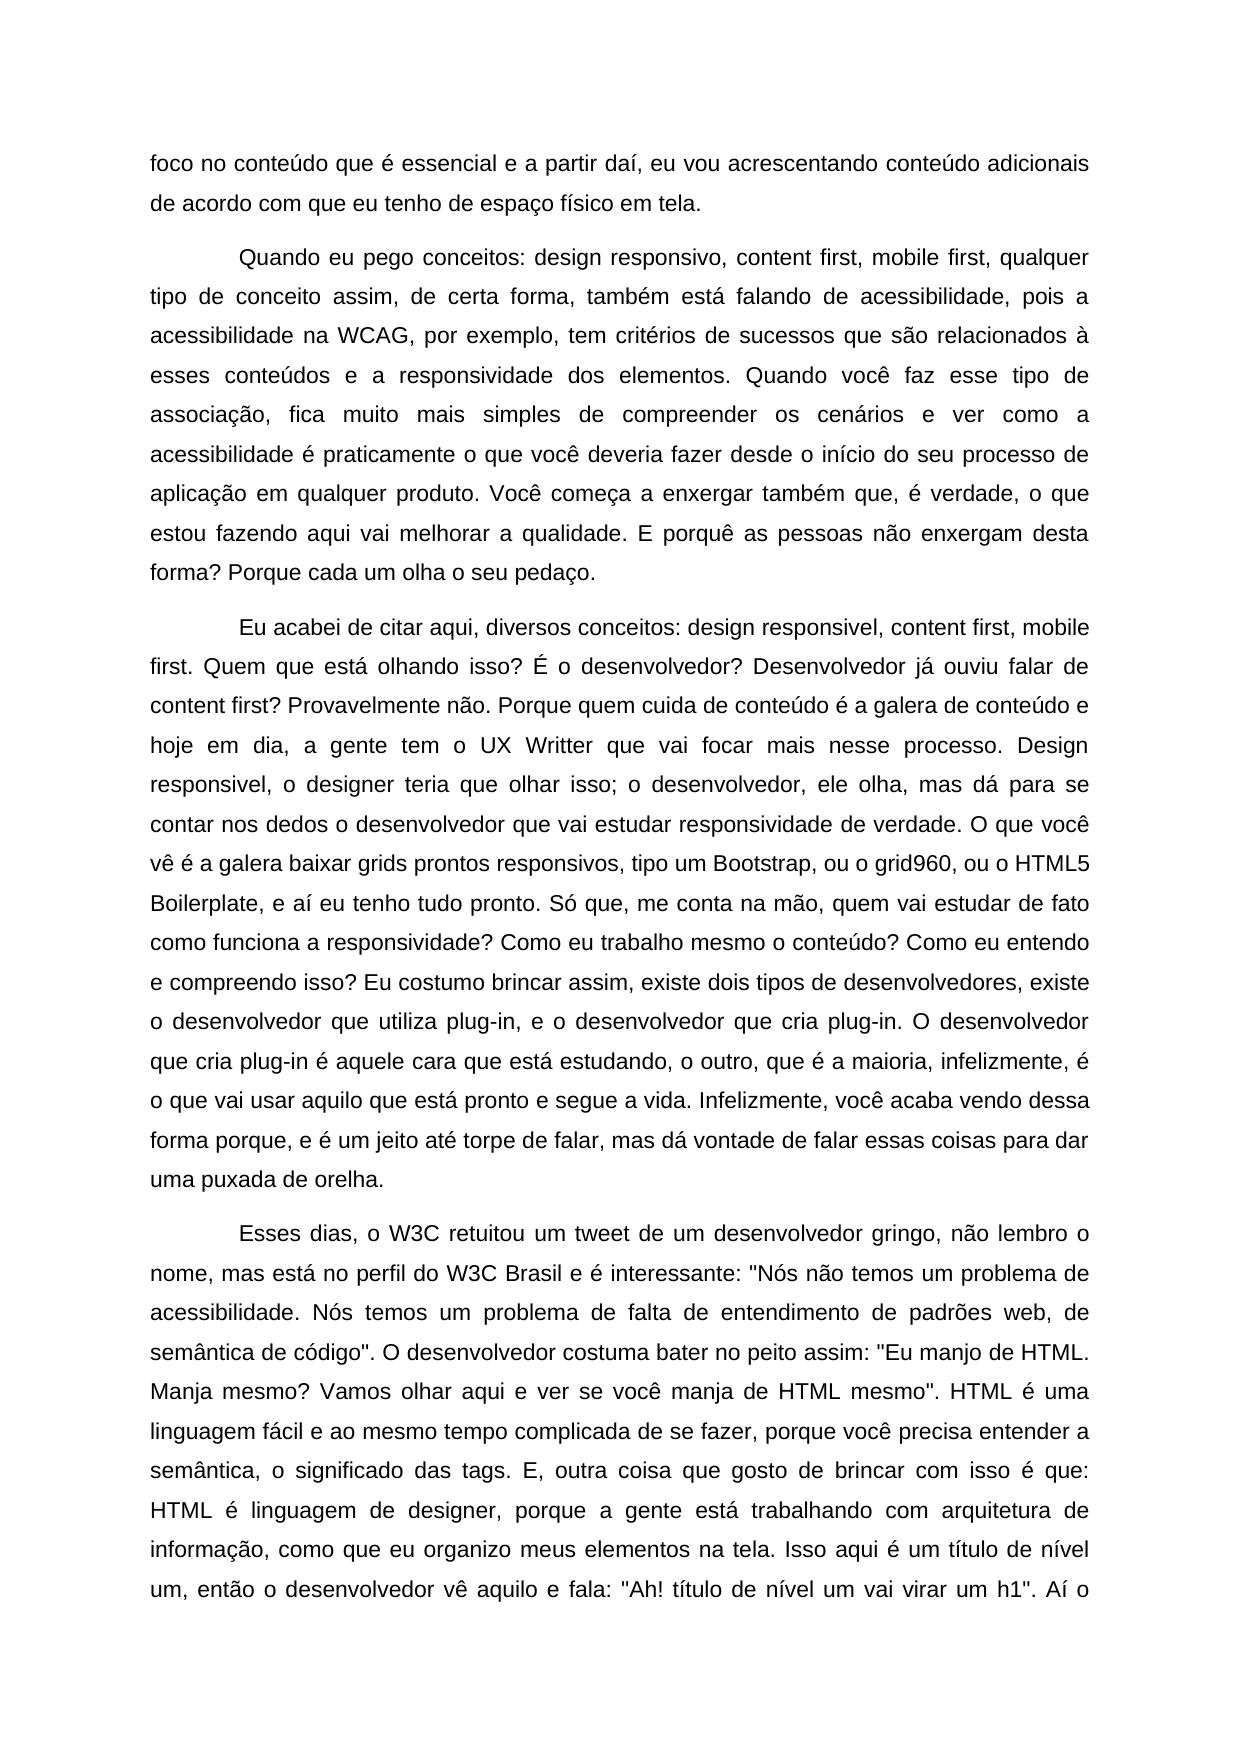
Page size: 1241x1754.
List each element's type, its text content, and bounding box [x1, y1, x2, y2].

text Quando eu pego conceitos: design responsivo, content first, mobile first, qualquer tipo de conceito assim, de certa forma, também está falando de acessibilidade, pois a acessibilidade na WCAG, por exemplo, tem critérios de sucessos que são relacionados à esses conteúdos e a responsividade dos elementos. Quando você faz esse tipo de associação, fica muito mais simples de compreender os cenários e ver como a acessibilidade é praticamente o que você deveria fazer desde o início do seu processo de aplicação em qualquer produto. Você começa a enxergar também que, é verdade, o que estou fazendo aqui vai melhorar a qualidade. E porquê as pessoas não enxergam desta forma? Porque cada um olha o seu pedaço. [150, 243, 1090, 586]
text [150, 1220, 1090, 1602]
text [150, 150, 1090, 216]
text Eu acabei de citar aqui, diversos conceitos: design responsivel, content first, mobile first. Quem que está olhando isso? É o desenvolvedor? Desenvolvedor já ouviu falar de content first? Provavelmente não. Porque quem cuida de conteúdo é a galera de conteúdo e hoje em dia, a gente tem o UX Writter que vai focar mais nesse processo. Design responsivel, o designer teria que olhar isso; o desenvolvedor, ele olha, mas dá para se contar nos dedos o desenvolvedor que vai estudar responsividade de verdade. O que você vê é a galera baixar grids prontos responsivos, tipo um Bootstrap, ou o grid960, ou o HTML5 Boilerplate, e aí eu tenho tudo pronto. Só que, me conta na mão, quem vai estudar de fato como funciona a responsividade? Como eu trabalho mesmo o conteúdo? Como eu entendo e compreendo isso? Eu costumo brincar assim, existe dois tipos de desenvolvedores, existe o desenvolvedor que utiliza plug-in, e o desenvolvedor que cria plug-in. O desenvolvedor que cria plug-in é aquele cara que está estudando, o outro, que é a maioria, infelizmente, é o que vai usar aquilo que está pronto e segue a vida. Infelizmente, você acaba vendo dessa forma porque, e é um jeito até torpe de falar, mas dá vontade de falar essas coisas para dar uma puxada de orelha. [150, 613, 1090, 1192]
